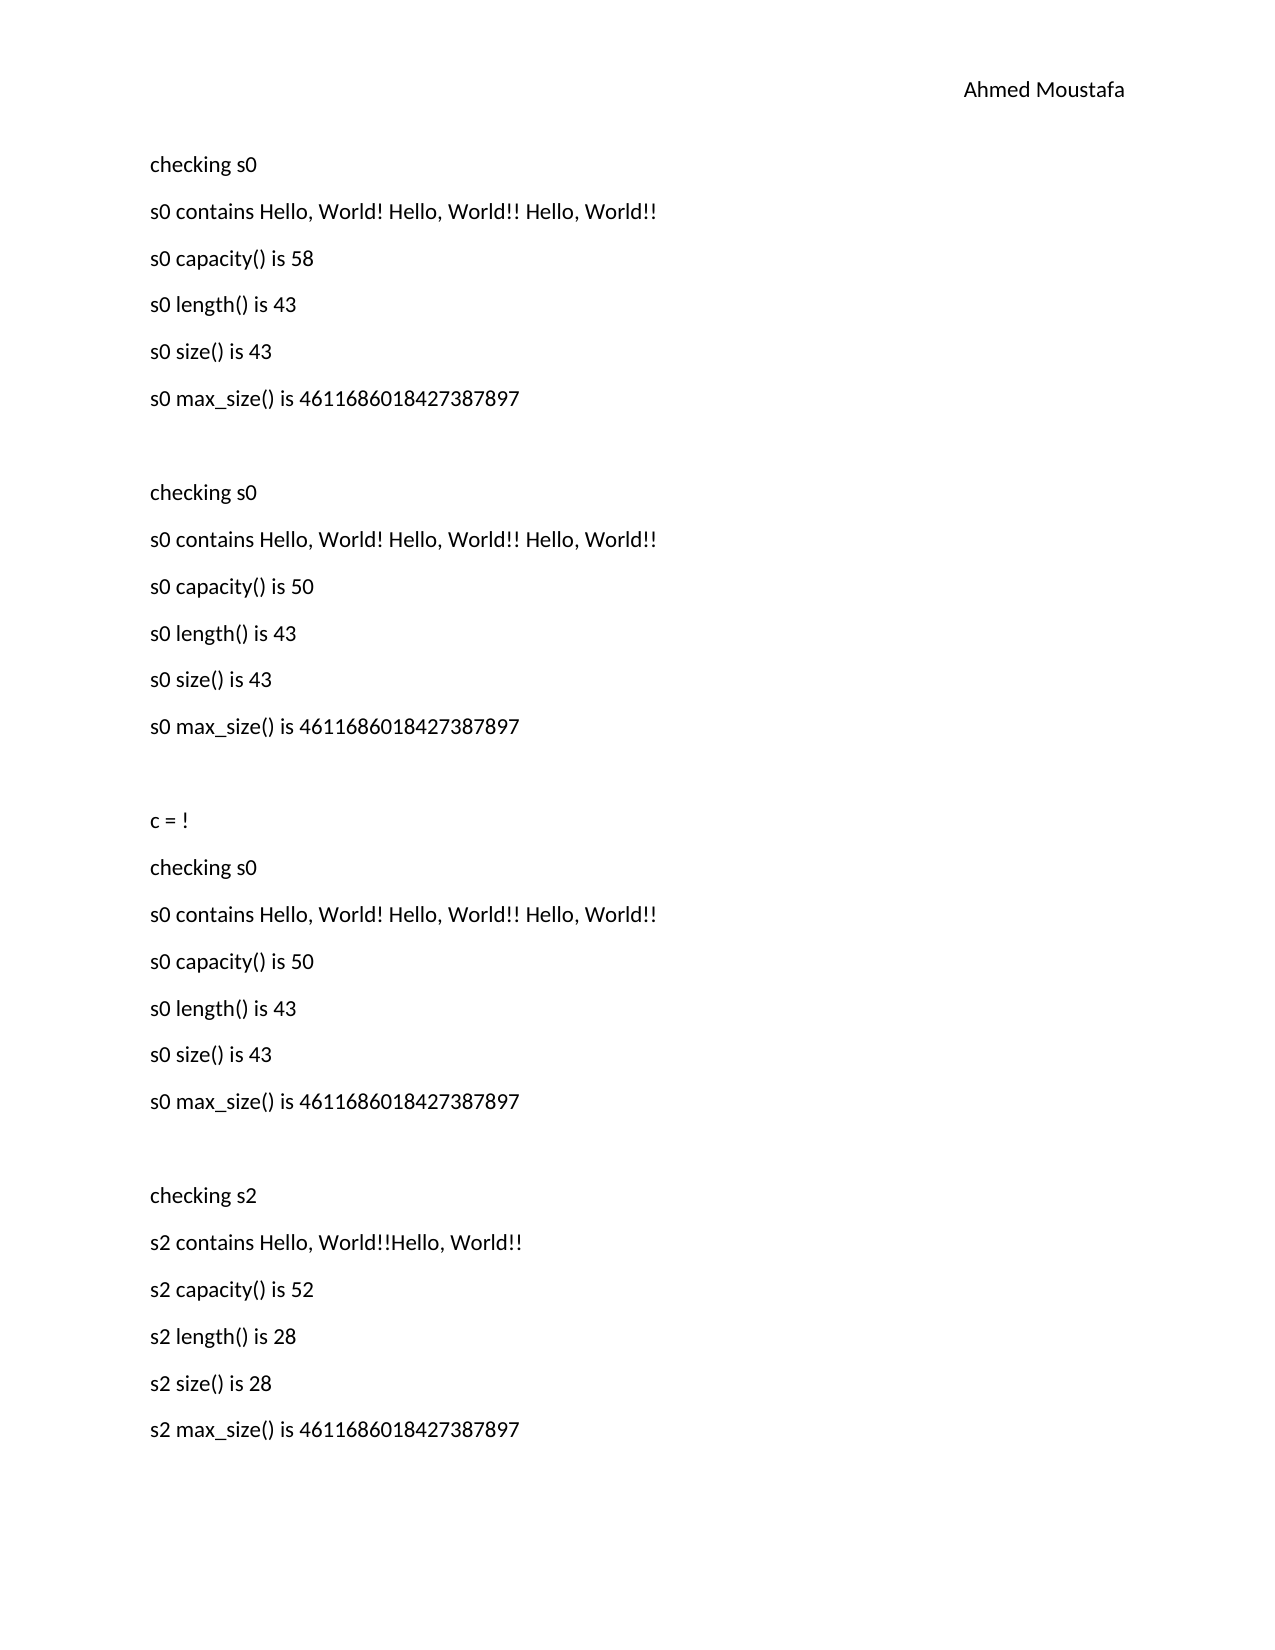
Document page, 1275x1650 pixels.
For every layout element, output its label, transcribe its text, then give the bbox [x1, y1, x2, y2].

text s0 length() is 43 [150, 619, 1125, 647]
text s2 capacity() is 52 [150, 1275, 1125, 1303]
text s0 contains Hello, World! Hello, World!! Hello, World!! [150, 525, 1125, 553]
text s2 max_size() is 4611686018427387897 [150, 1416, 1125, 1444]
text s0 capacity() is 58 [150, 244, 1125, 272]
text s0 capacity() is 50 [150, 572, 1125, 600]
text checking s0 [150, 150, 1125, 178]
text s0 contains Hello, World! Hello, World!! Hello, World!! [150, 900, 1125, 928]
text s0 length() is 43 [150, 994, 1125, 1022]
text s0 size() is 43 [150, 666, 1125, 694]
text s0 max_size() is 4611686018427387897 [150, 712, 1125, 741]
text checking s2 [150, 1181, 1125, 1209]
text s0 contains Hello, World! Hello, World!! Hello, World!! [150, 197, 1125, 225]
text c = ! [150, 806, 1125, 834]
text checking s0 [150, 853, 1125, 881]
text s0 length() is 43 [150, 291, 1125, 319]
text s2 length() is 28 [150, 1322, 1125, 1350]
text s0 capacity() is 50 [150, 947, 1125, 975]
text s2 size() is 28 [150, 1369, 1125, 1397]
text checking s0 [150, 478, 1125, 506]
text s0 max_size() is 4611686018427387897 [150, 1087, 1125, 1116]
text s0 size() is 43 [150, 337, 1125, 366]
text s0 size() is 43 [150, 1041, 1125, 1069]
text s2 contains Hello, World!!Hello, World!! [150, 1228, 1125, 1256]
text s0 max_size() is 4611686018427387897 [150, 384, 1125, 412]
